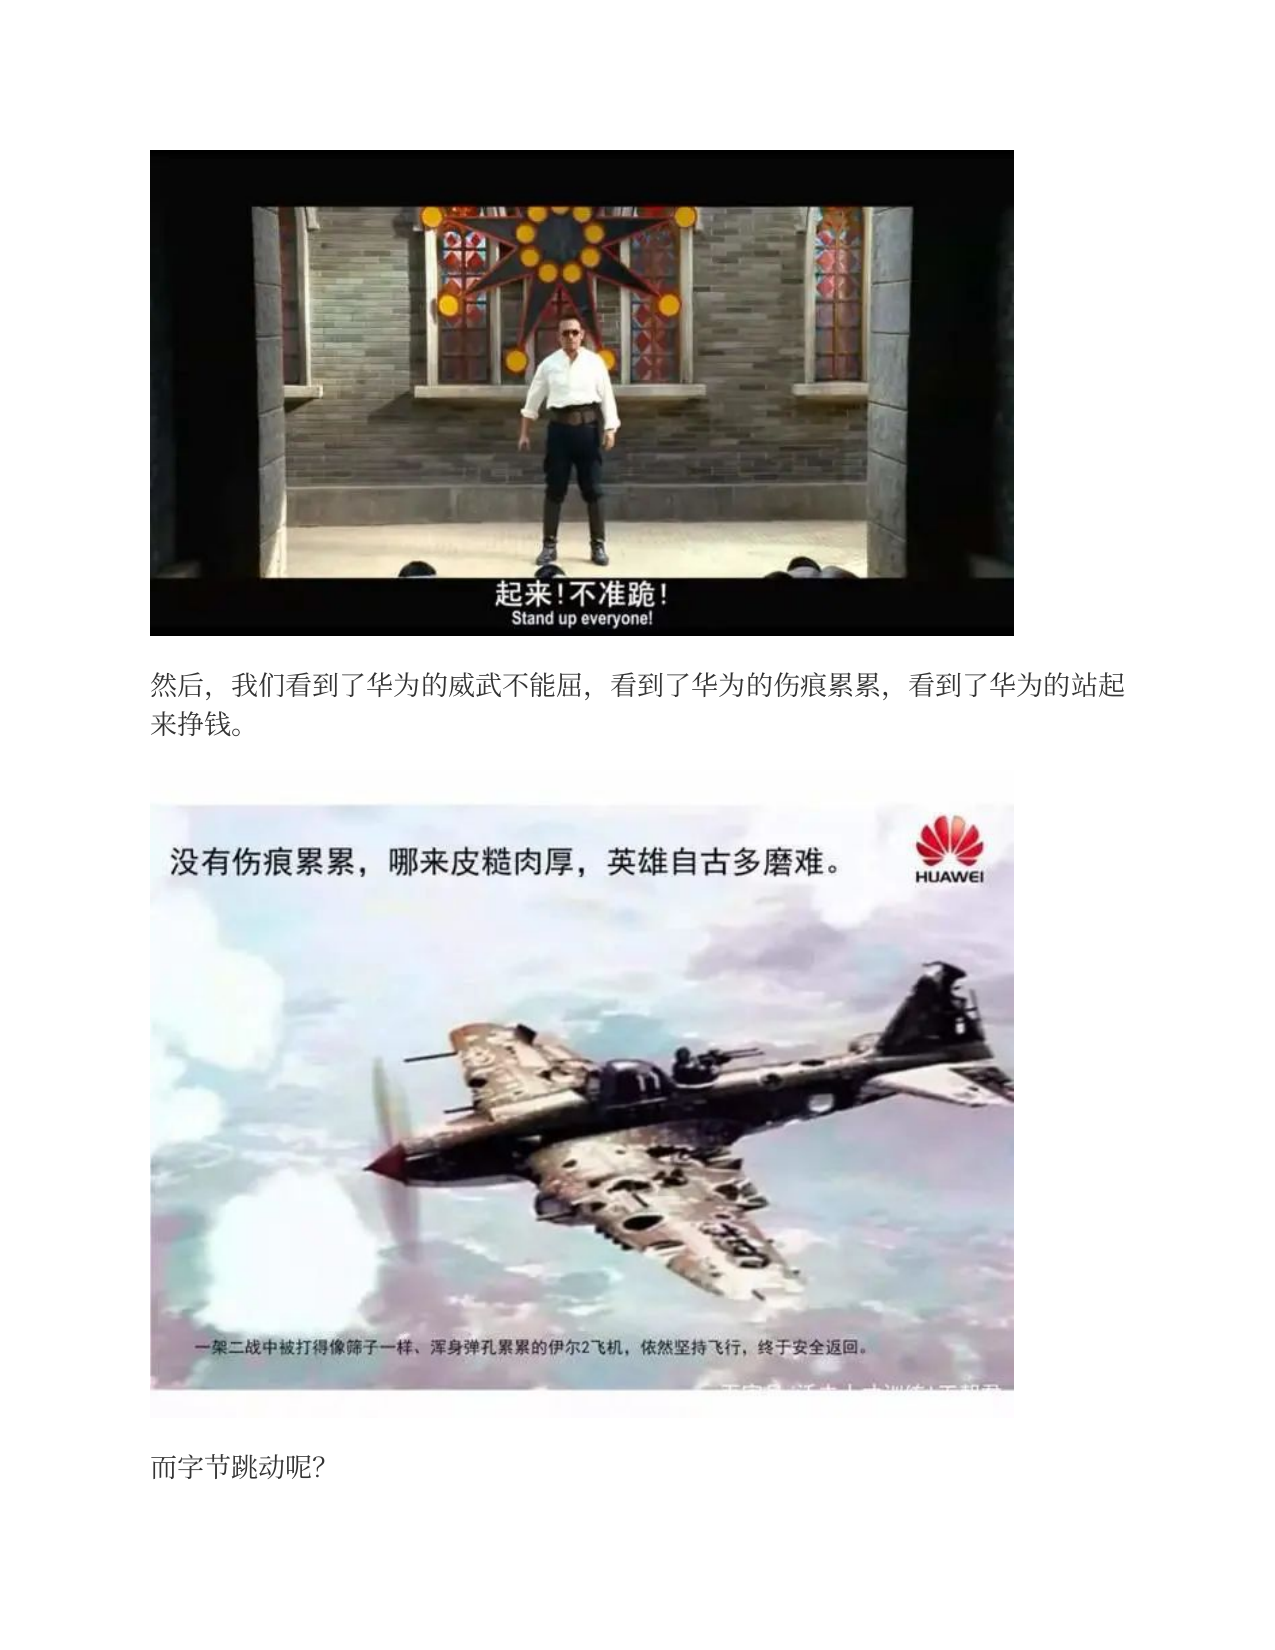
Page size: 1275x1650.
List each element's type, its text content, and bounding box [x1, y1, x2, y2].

text 而字节跳动呢？ [150, 1446, 1125, 1485]
picture [150, 150, 1014, 636]
picture [150, 770, 1014, 1418]
text 然后，我们看到了华为的威武不能屈，看到了华为的伤痕累累，看到了华为的站起来挣钱。 [150, 664, 1125, 742]
